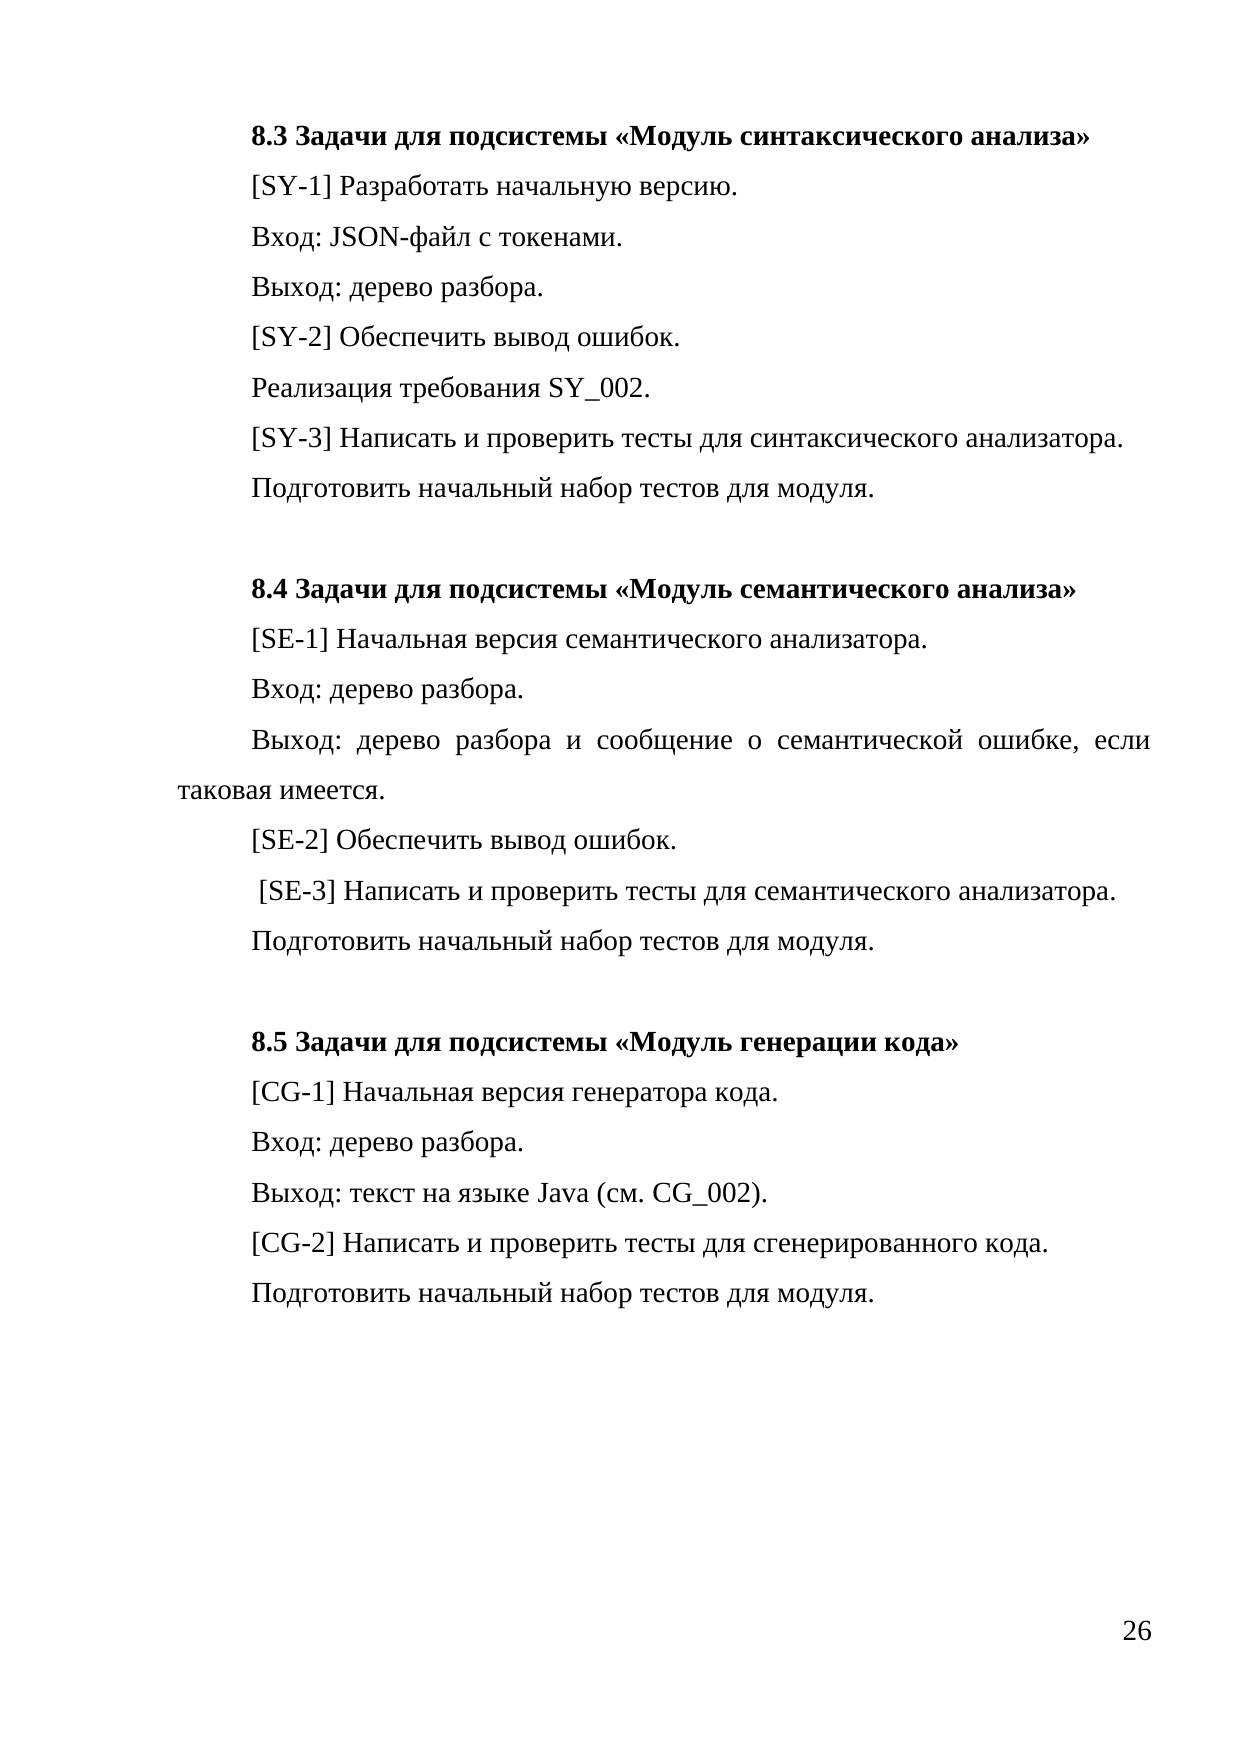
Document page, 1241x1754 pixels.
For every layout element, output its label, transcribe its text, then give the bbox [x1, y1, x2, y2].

text Выход: текст на языке Java (см. CG_002). [177, 1175, 1152, 1208]
text [SE-2] Обеспечить вывод ошибок. [177, 822, 1152, 856]
text [SY-3] Написать и проверить тесты для синтаксического анализатора. [177, 420, 1152, 453]
text Подготовить начальный набор тестов для модуля. [177, 923, 1152, 957]
text Подготовить начальный набор тестов для модуля. [177, 1275, 1152, 1309]
text Вход: JSON-файл с токенами. [177, 219, 1152, 252]
text Вход: дерево разбора. [177, 672, 1152, 705]
text [CG-2] Написать и проверить тесты для сгенерированного кода. [177, 1225, 1152, 1258]
subtitle Задачи для подсистемы «Модуль синтаксического анализа» [177, 118, 1152, 152]
text Выход: дерево разбора и сообщение о семантической ошибке, если таковая имеется. [177, 722, 1152, 806]
subtitle Задачи для подсистемы «Модуль генерации кода» [177, 1024, 1152, 1057]
subtitle Задачи для подсистемы «Модуль семантического анализа» [177, 571, 1152, 604]
text [SY-1] Разработать начальную версию. [177, 168, 1152, 202]
text [SY-2] Обеспечить вывод ошибок. [177, 319, 1152, 353]
text [CG-1] Начальная версия генератора кода. [177, 1074, 1152, 1108]
text Вход: дерево разбора. [177, 1124, 1152, 1158]
text [SE-3] Написать и проверить тесты для семантического анализатора. [177, 873, 1152, 906]
text [SE-1] Начальная версия семантического анализатора. [177, 621, 1152, 655]
text Подготовить начальный набор тестов для модуля. [177, 470, 1152, 504]
text Выход: дерево разбора. [177, 269, 1152, 303]
text Реализация требования SY_002. [177, 370, 1152, 403]
